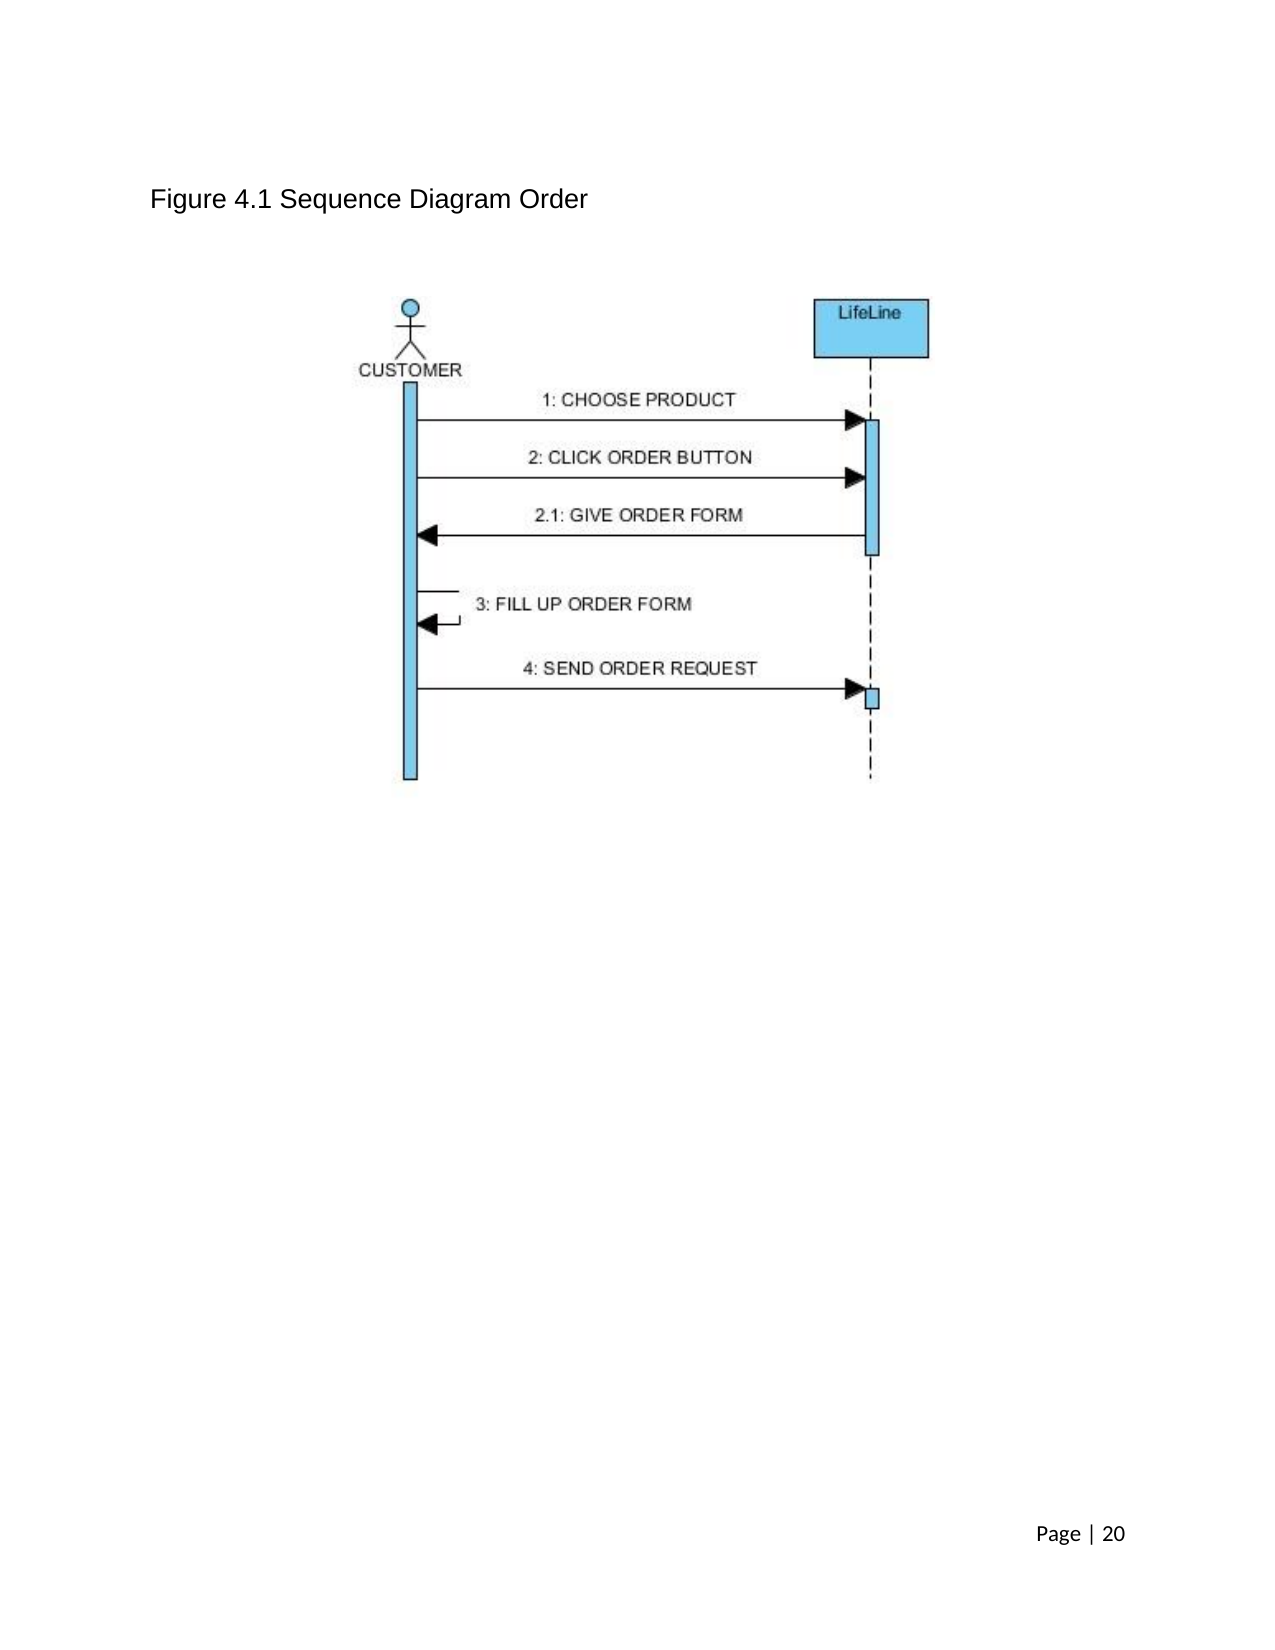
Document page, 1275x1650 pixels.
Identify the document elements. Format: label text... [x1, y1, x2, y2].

picture [339, 296, 936, 830]
text Figure 4.1 Sequence Diagram Order [150, 183, 1125, 214]
